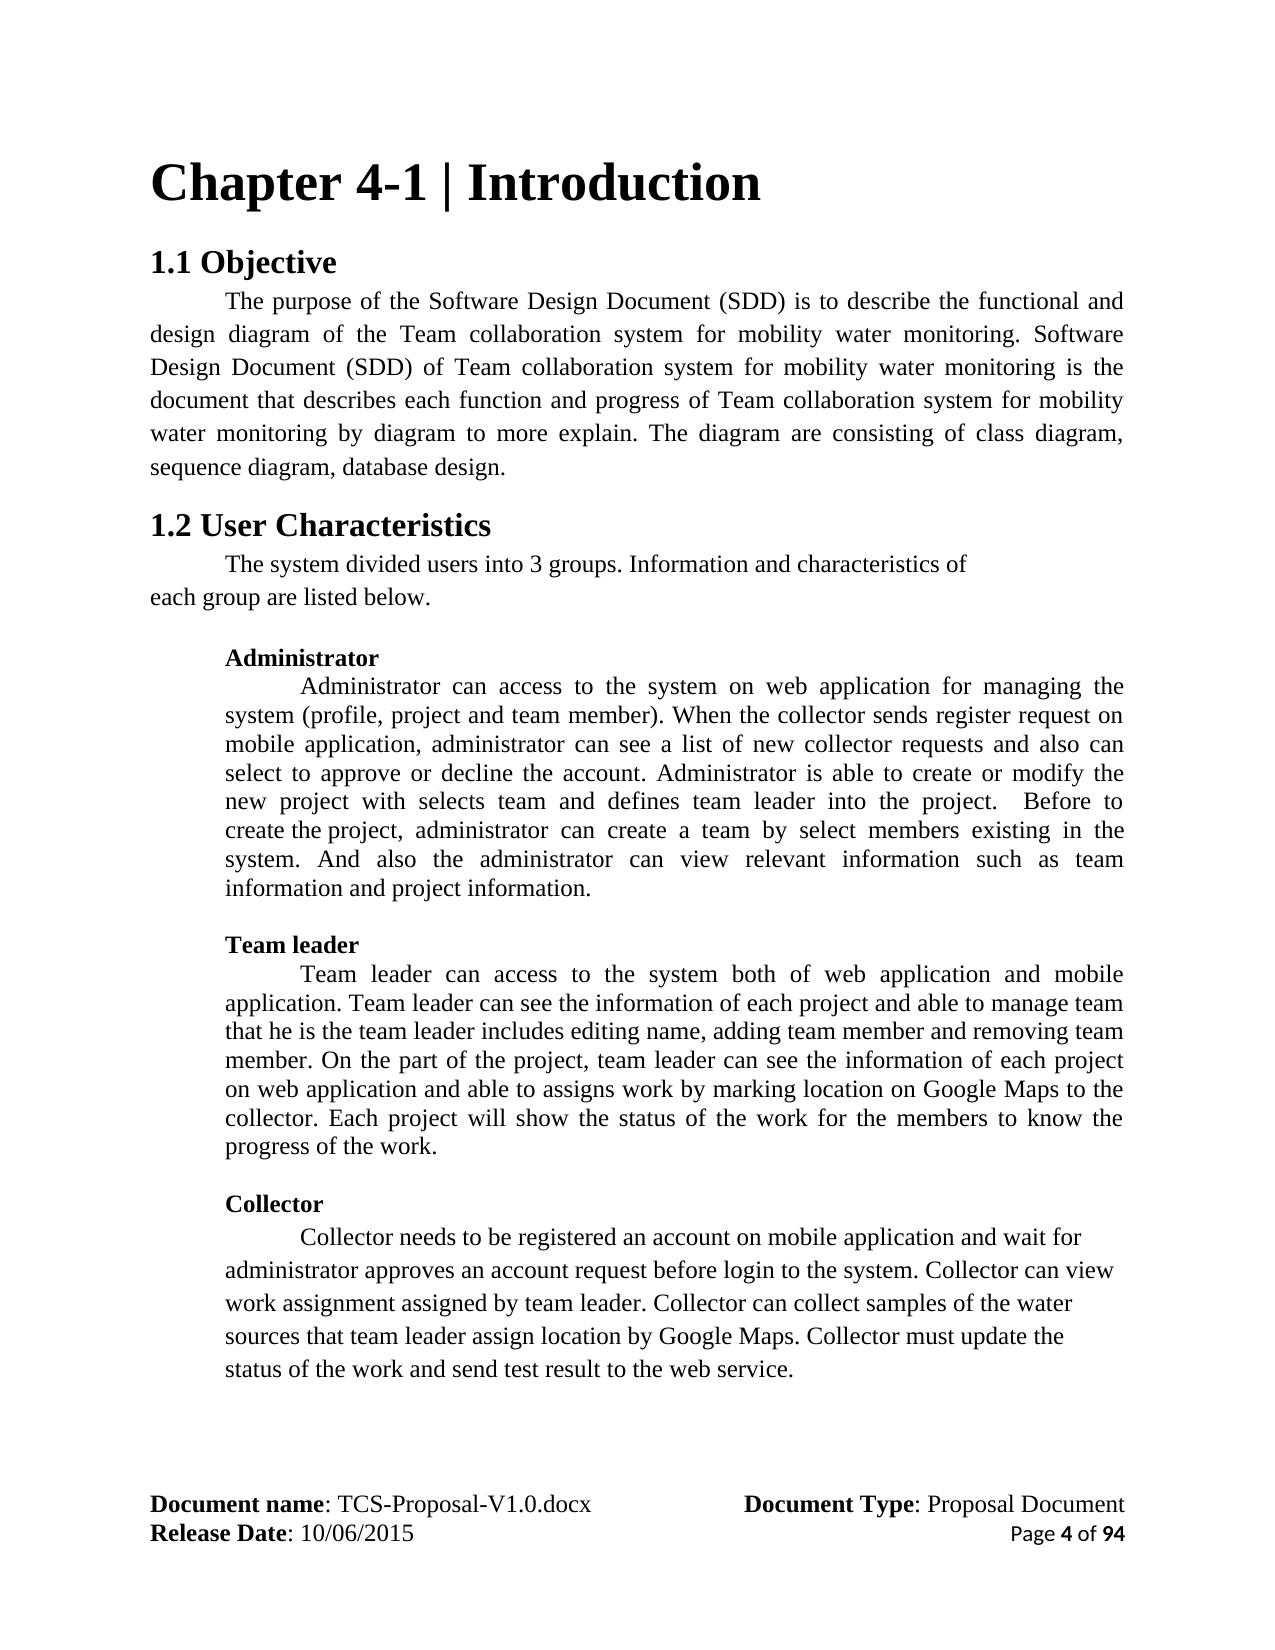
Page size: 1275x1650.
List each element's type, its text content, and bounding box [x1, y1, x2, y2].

text Collector [225, 1189, 1125, 1218]
text Administrator [225, 643, 1125, 671]
subtitle 1.2 User Characteristics [150, 505, 1125, 544]
subtitle 1.1 Objective [150, 242, 1125, 281]
text The system divided users into 3 groups. Information and characteristics of each group are listed below. [150, 549, 1008, 611]
text Administrator can access to the system on web application for managing the system (profile, project and team member). When the collector sends register request on mobile application, administrator can see a list of new collector requests and also can select to approve or decline the account. Administrator is able to create or modify the new project with selects team and defines team leader into the project. Before to create the project, administrator can create a team by select members existing in the system. And also the administrator can view relevant information such as team information and project information. [225, 671, 1125, 901]
subtitle Chapter 4-1 | Introduction [150, 150, 1125, 212]
text Team leader [225, 930, 1125, 959]
text Collector needs to be registered an account on mobile application and wait for administrator approves an account request before login to the system. Collector can view work assignment assigned by team leader. Collector can collect samples of the water sources that team leader assign location by Google Maps. Collector must update the status of the work and send test result to the web service. [225, 1222, 1125, 1383]
text Team leader can access to the system both of web application and mobile application. Team leader can see the information of each project and able to manage team that he is the team leader includes editing name, adding team member and removing team member. On the part of the project, team leader can see the information of each project on web application and able to assigns work by marking location on Google Maps to the collector. Each project will show the status of the work for the members to know the progress of the work. [225, 959, 1125, 1160]
text The purpose of the Software Design Document (SDD) is to describe the functional and design diagram of the Team collaboration system for mobility water monitoring. Software Design Document (SDD) of Team collaboration system for mobility water monitoring is the document that describes each function and progress of Team collaboration system for mobility water monitoring by diagram to more explain. The diagram are consisting of class diagram, sequence diagram, database design. [150, 286, 1125, 480]
